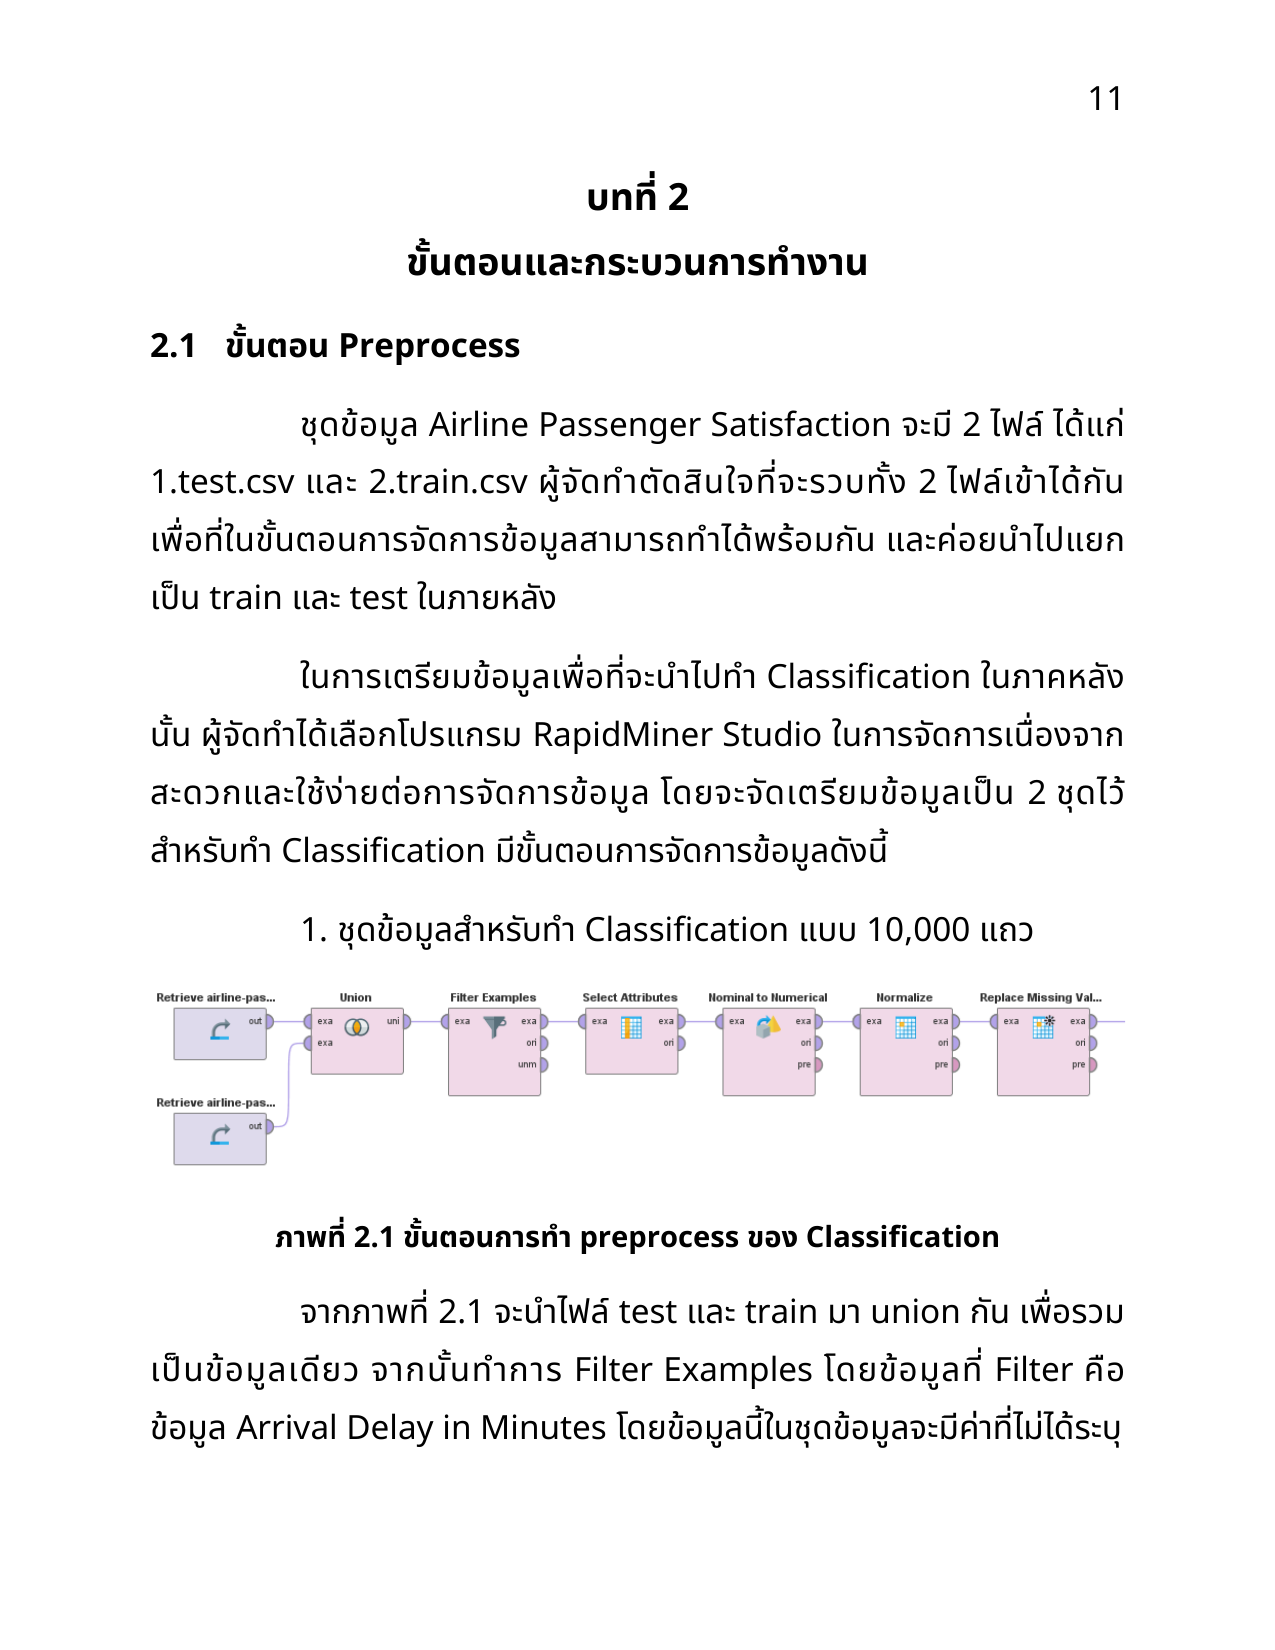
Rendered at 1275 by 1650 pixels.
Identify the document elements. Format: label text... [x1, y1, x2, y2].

picture [150, 984, 1125, 1189]
text ภาพที่ 2.1 ขั้นตอนการทำ preprocess ของ Classification [150, 1217, 1125, 1261]
subtitle 2.1 ขั้นตอน Preprocess [150, 322, 1125, 372]
subtitle บทที่ 2 ขั้นตอนและกระบวนการทำงาน [150, 171, 1125, 293]
text ในการเตรียมข้อมูลเพื่อที่จะนำไปทำ Classification ในภาคหลังนั้น ผู้จัดทำได้เลือกโปรแกรม RapidMiner Studio ในการจัดการเนื่องจากสะดวกและใช้ง่ายต่อการจัดการข้อมูล โดยจะจัดเตรียมข้อมูลเป็น 2 ชุดไว้สำหรับทำ Classification มีขั้นตอนการจัดการข้อมูลดังนี้ [150, 653, 1125, 877]
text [150, 1288, 1125, 1454]
text ชุดข้อมูล Airline Passenger Satisfaction จะมี 2 ไฟล์ ได้แก่ 1.test.csv และ 2.train.csv ผู้จัดทำตัดสินใจที่จะรวบทั้ง 2 ไฟล์เข้าได้กันเพื่อที่ในขั้นตอนการจัดการข้อมูลสามารถทำได้พร้อมกัน และค่อยนำไปแยกเป็น train และ test ในภายหลัง [150, 401, 1125, 625]
list ชุดข้อมูลสำหรับทำ Classification แบบ 10,000 แถว [300, 906, 1125, 956]
